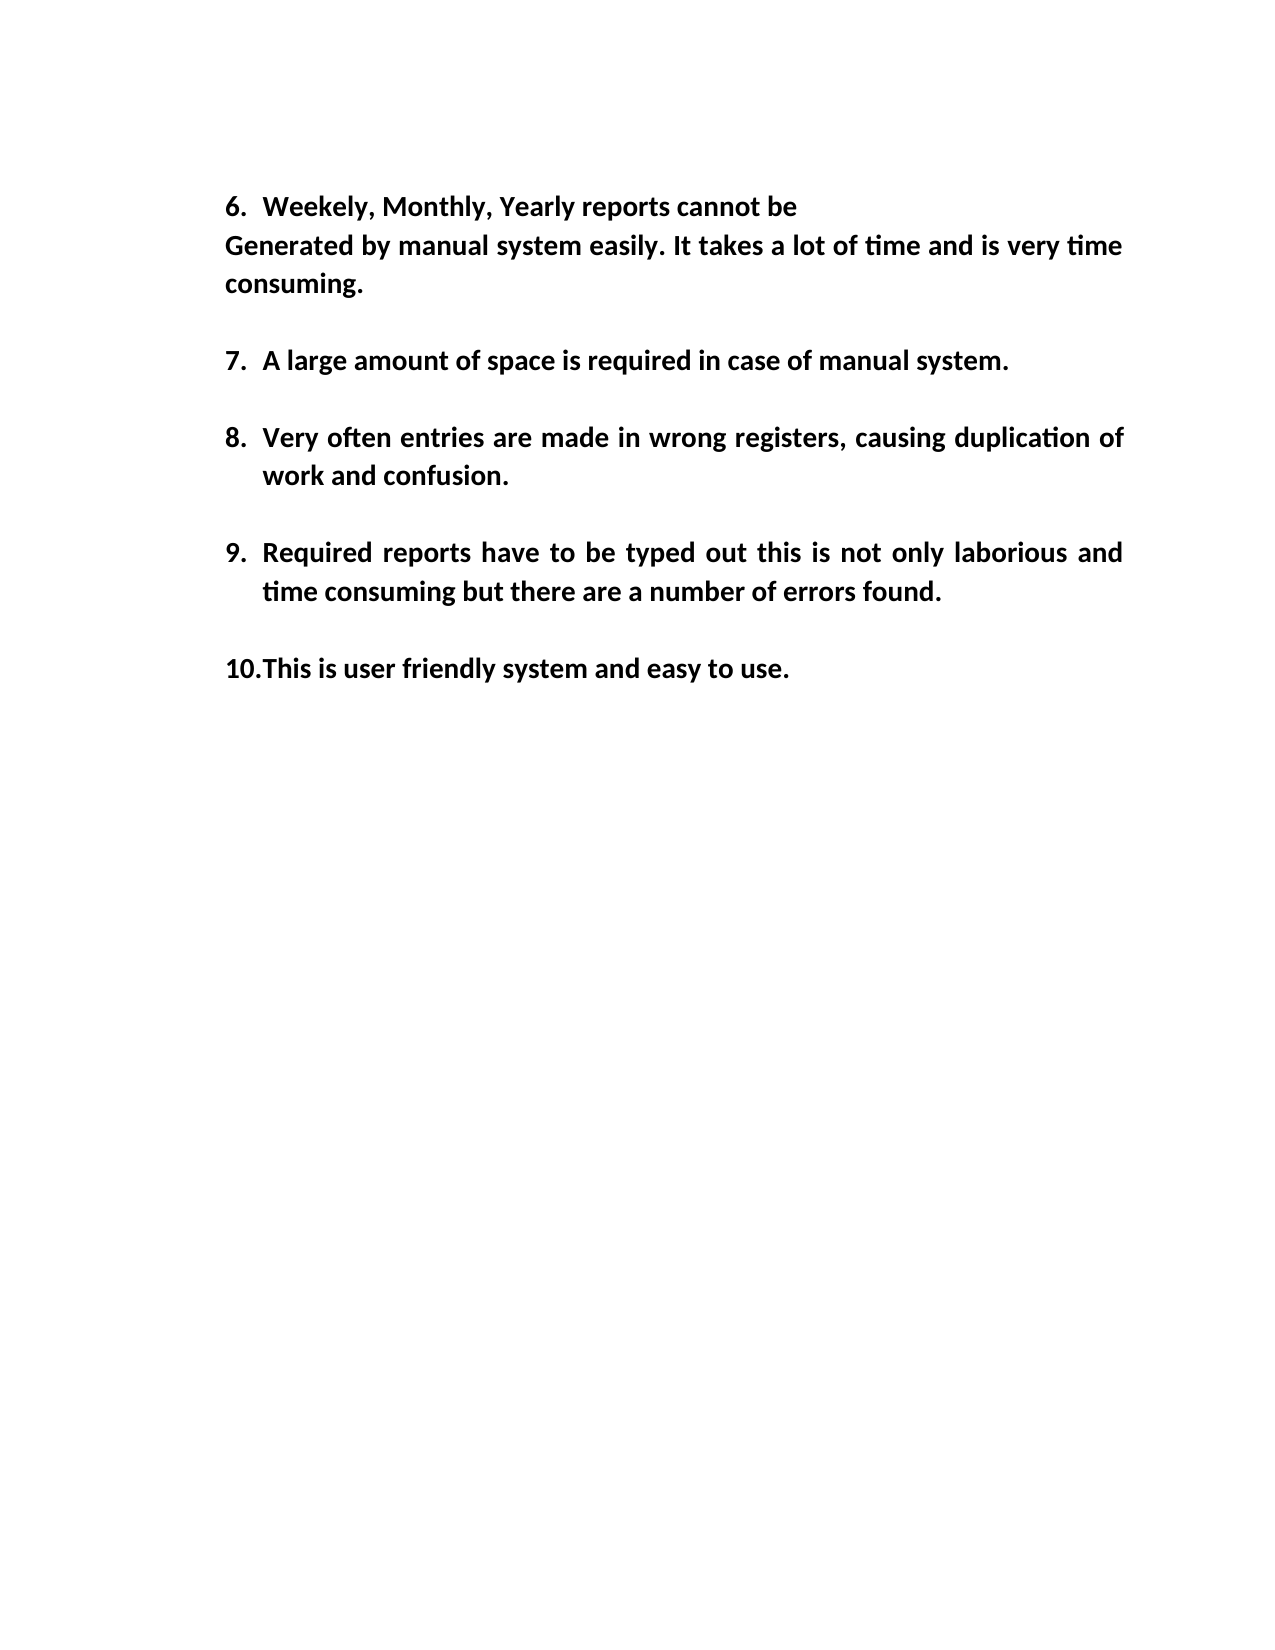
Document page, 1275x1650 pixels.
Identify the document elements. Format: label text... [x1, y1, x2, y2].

list A large amount of space is required in case of manual system. [225, 342, 1125, 378]
list Required reports have to be typed out this is not only laborious and time consuming but there are a number of errors found. [225, 534, 1125, 608]
list Weekely, Monthly, Yearly reports cannot be [225, 188, 1125, 224]
list Very often entries are made in wrong registers, causing duplication of work and confusion. [225, 419, 1125, 493]
list Generated by manual system easily. It takes a lot of time and is very time consuming. [225, 227, 1125, 301]
list This is user friendly system and easy to use. [225, 650, 1125, 685]
